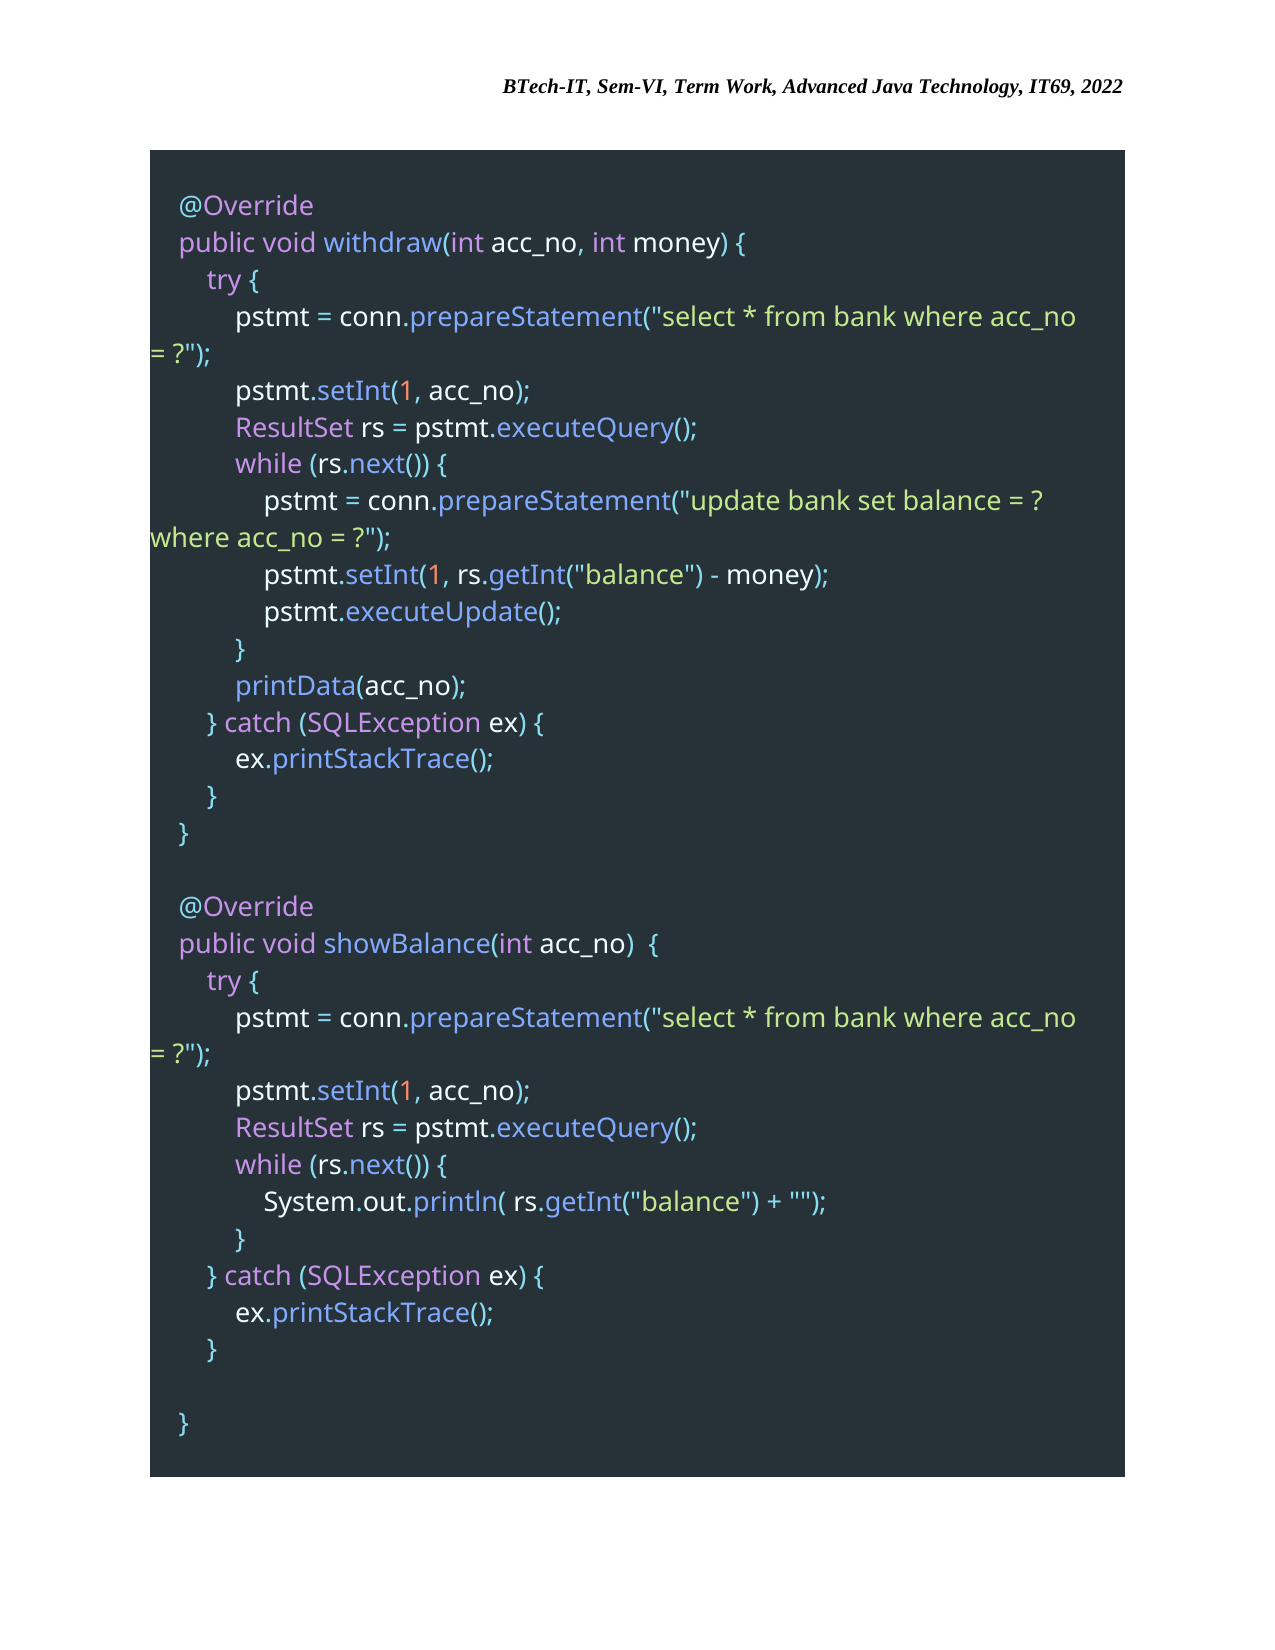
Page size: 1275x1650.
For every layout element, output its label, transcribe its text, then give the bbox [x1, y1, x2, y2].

text public void withdraw(int acc_no, int money) { [150, 224, 1125, 261]
text ResultSet rs = pstmt.executeQuery(); [150, 408, 1125, 445]
text ex.printStackTrace(); [150, 1293, 1125, 1330]
text pstmt = conn.prepareStatement("select * from bank where acc_no = ?"); [150, 998, 1125, 1072]
text try { [150, 261, 1125, 297]
text } catch (SQLException ex) { [150, 703, 1125, 740]
text @Override [150, 187, 1125, 224]
text } [150, 1330, 1125, 1367]
text ResultSet rs = pstmt.executeQuery(); [150, 1109, 1125, 1146]
text while (rs.next()) { [150, 1146, 1125, 1182]
text pstmt = conn.prepareStatement("select * from bank where acc_no = ?"); [150, 297, 1125, 371]
text } [150, 1219, 1125, 1256]
text pstmt = conn.prepareStatement("update bank set balance = ? where acc_no = ?"); [150, 482, 1125, 556]
text } [150, 814, 1125, 851]
text System.out.println( rs.getInt("balance") + ""); [150, 1182, 1125, 1219]
text } [150, 777, 1125, 814]
text pstmt.setInt(1, acc_no); [150, 1072, 1125, 1109]
text printData(acc_no); [150, 666, 1125, 703]
text while (rs.next()) { [150, 445, 1125, 482]
text } catch (SQLException ex) { [150, 1256, 1125, 1293]
text } [150, 629, 1125, 666]
text pstmt.setInt(1, acc_no); [150, 371, 1125, 408]
text ex.printStackTrace(); [150, 740, 1125, 777]
text @Override [150, 887, 1125, 924]
text pstmt.setInt(1, rs.getInt("balance") - money); [150, 556, 1125, 592]
text public void showBalance(int acc_no) { [150, 924, 1125, 961]
text pstmt.executeUpdate(); [150, 592, 1125, 629]
text } [150, 1404, 1125, 1441]
text try { [150, 961, 1125, 998]
